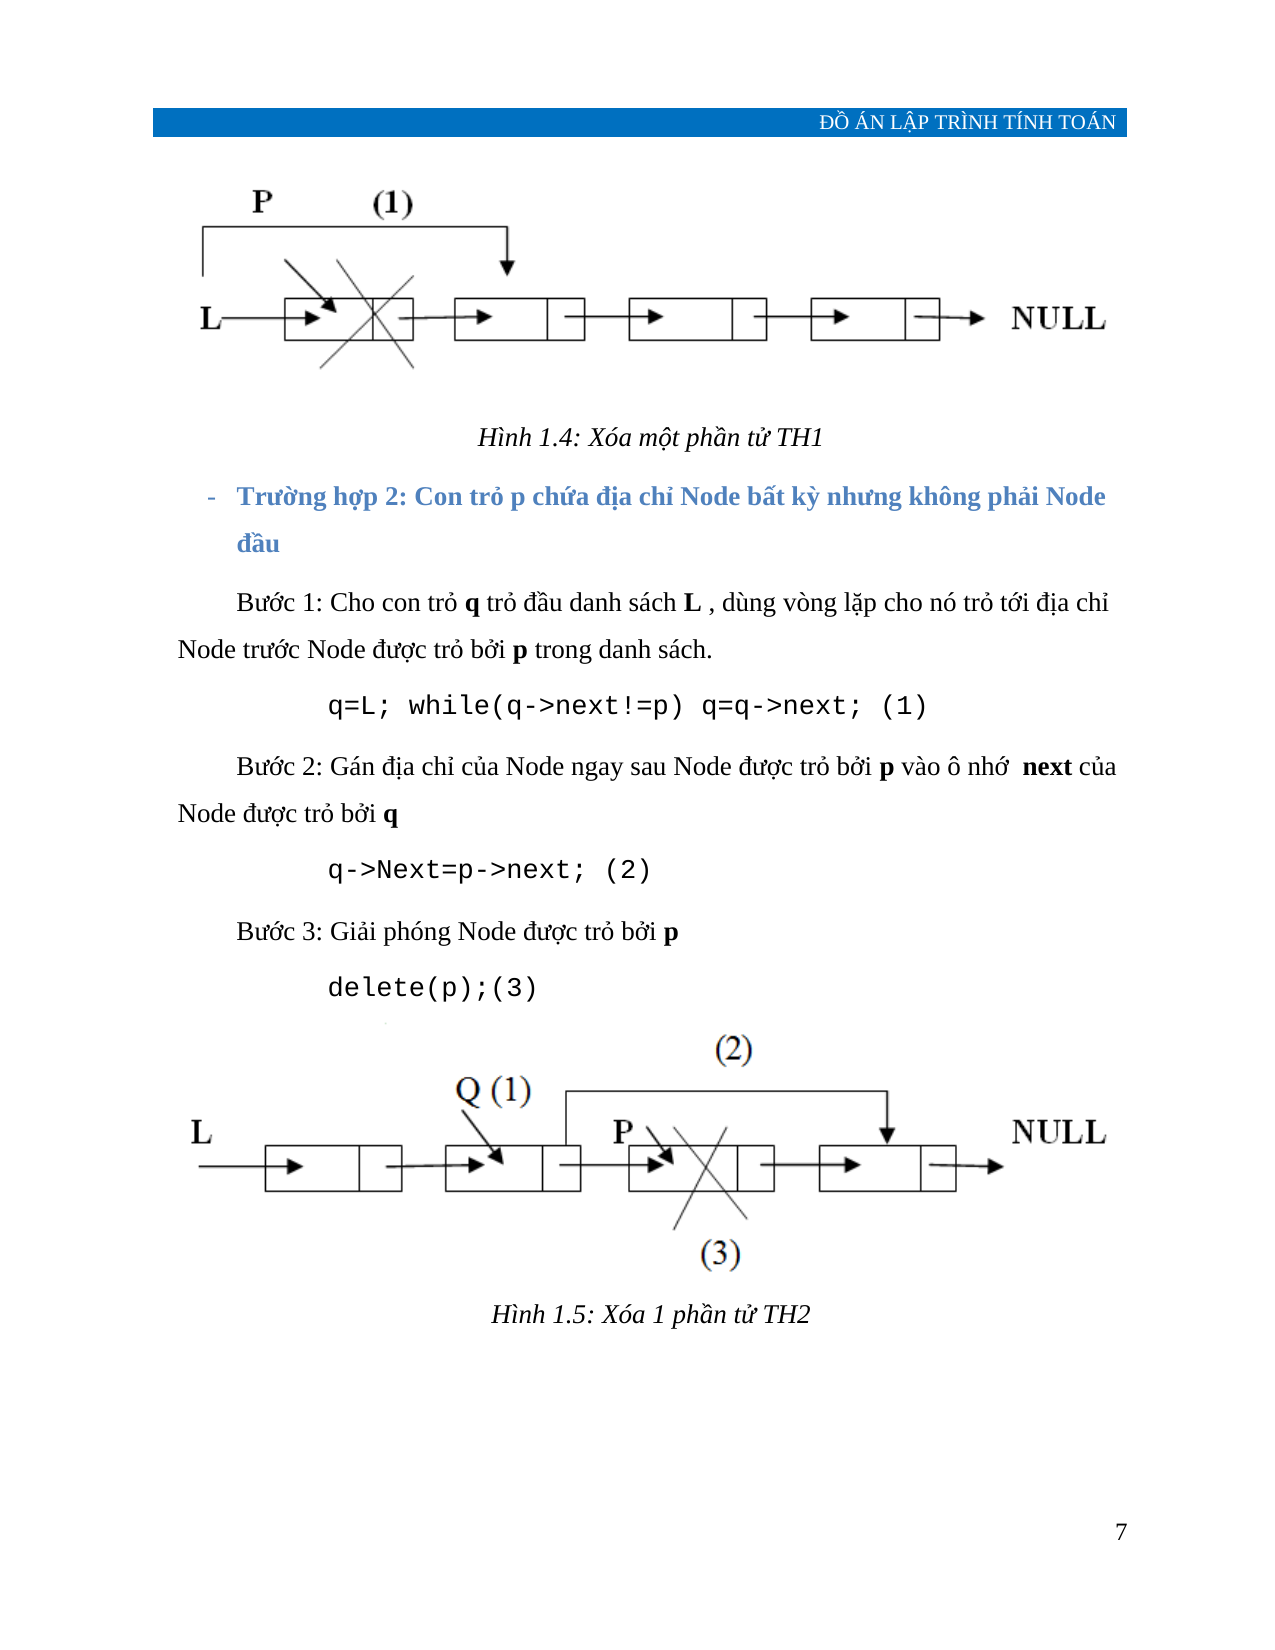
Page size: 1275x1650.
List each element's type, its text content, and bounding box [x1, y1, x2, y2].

text Bước 3: Giải phóng Node được trỏ bởi p [177, 915, 1127, 946]
text Bước 1: Cho con trỏ q trỏ đầu danh sách L , dùng vòng lặp cho nó trỏ tới địa chỉ Node trước Node được trỏ bởi p trong danh sách. [177, 586, 1127, 664]
text delete(p);(3) [252, 974, 1127, 1005]
list Trường hợp 2: Con trỏ p chứa địa chỉ Node bất kỳ nhưng không phải Node đầu [207, 480, 1127, 558]
text Bước 2: Gán địa chỉ của Node ngay sau Node được trỏ bởi p vào ô nhớ next của Node được trỏ bởi q [177, 751, 1127, 828]
text Hình 1.5: Xóa 1 phần tử TH2 [177, 1299, 1127, 1330]
text Hình 1.4: Xóa một phần tử TH1 [177, 421, 1127, 452]
picture [177, 165, 1127, 407]
picture [177, 1020, 1127, 1285]
text q=L; while(q->next!=p) q=q->next; (1) [252, 692, 1127, 723]
text q->Next=p->next; (2) [252, 856, 1127, 887]
